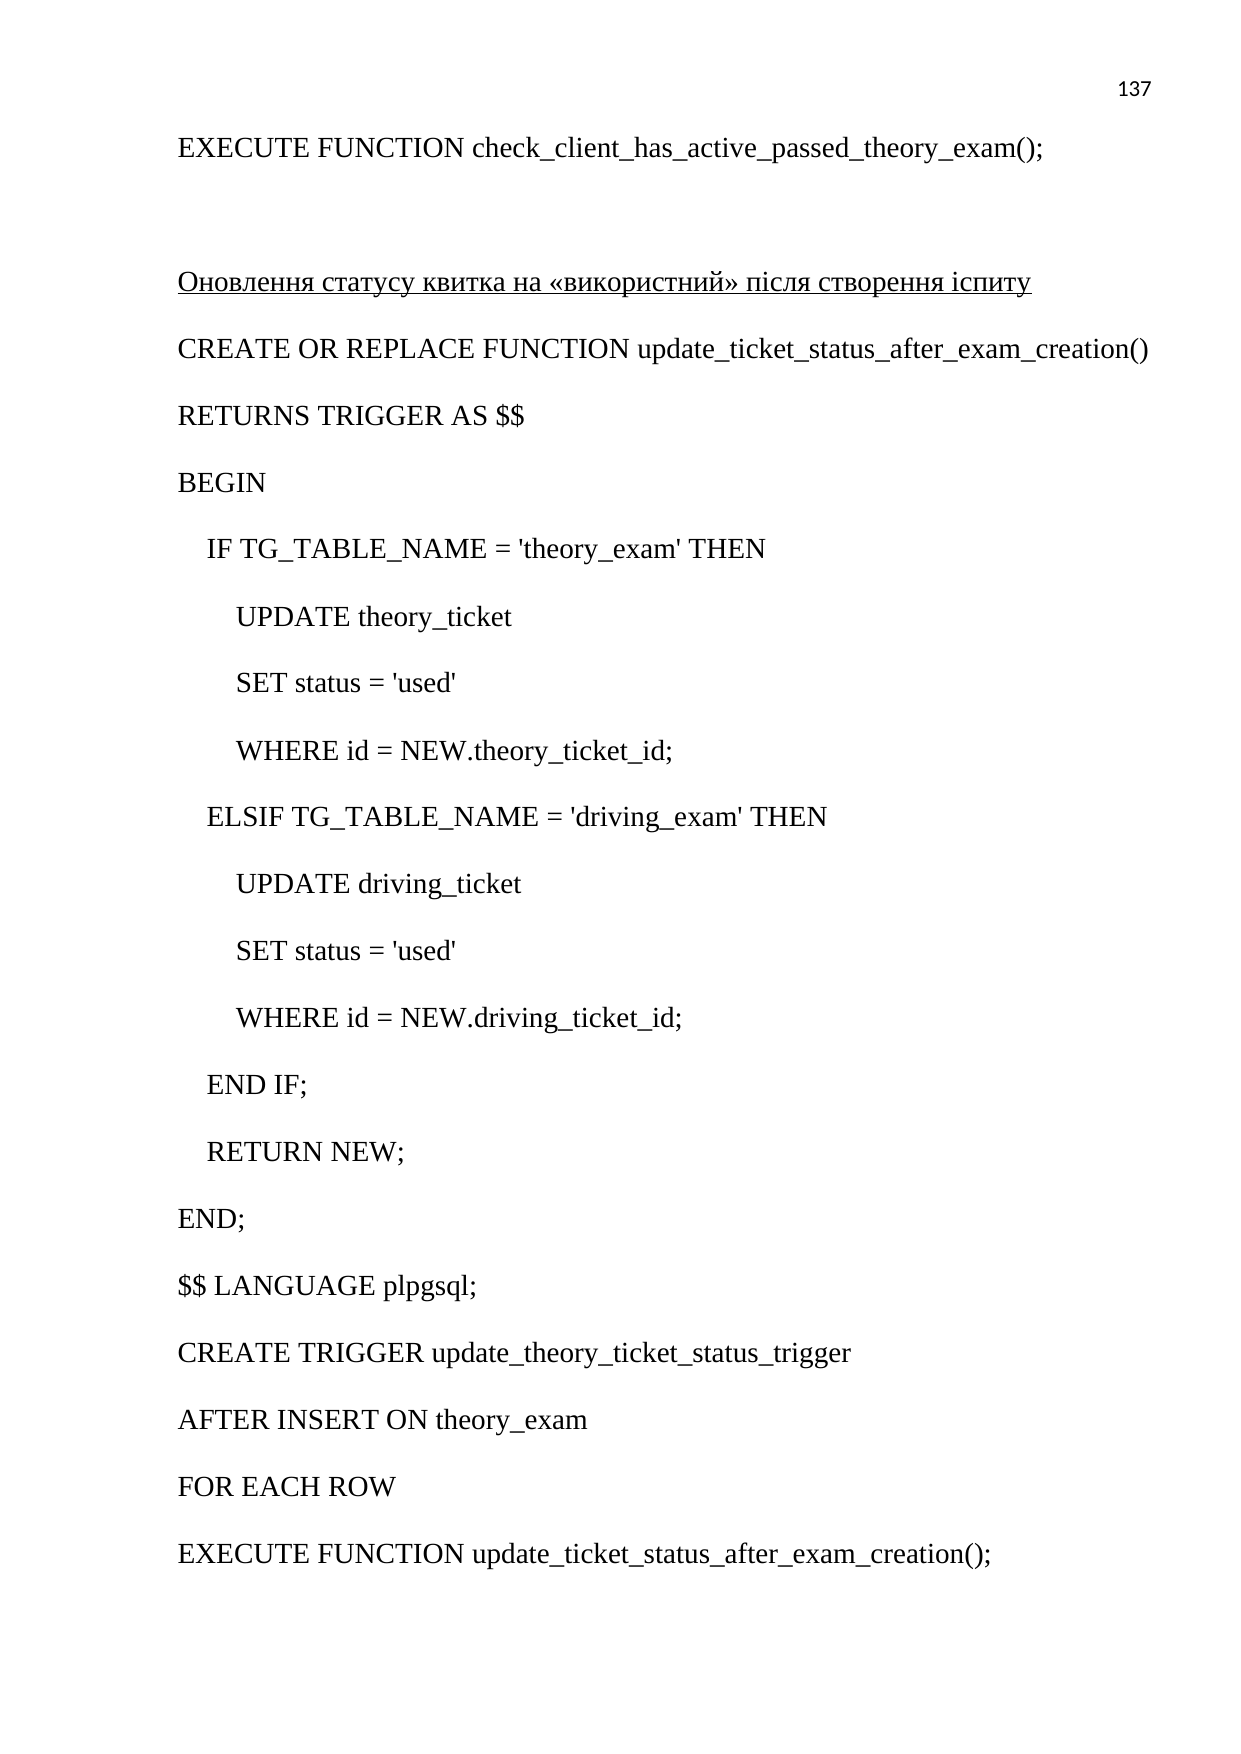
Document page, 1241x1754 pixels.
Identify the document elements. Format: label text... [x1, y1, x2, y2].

text SET status = 'used' [177, 933, 1152, 967]
text END; [177, 1201, 1152, 1235]
text WHERE id = NEW.theory_ticket_id; [177, 733, 1152, 766]
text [177, 1536, 1152, 1570]
text UPDATE driving_ticket [177, 867, 1152, 900]
text EXECUTE FUNCTION check_client_has_active_passed_theory_exam(); [177, 130, 1152, 163]
text RETURNS TRIGGER AS $$ [177, 398, 1152, 431]
text UPDATE theory_ticket [177, 599, 1152, 632]
text CREATE TRIGGER update_theory_ticket_status_trigger [177, 1335, 1152, 1369]
text END IF; [177, 1067, 1152, 1101]
text CREATE OR REPLACE FUNCTION update_ticket_status_after_exam_creation() [177, 331, 1152, 364]
text $$ LANGUAGE plpgsql; [177, 1268, 1152, 1302]
text RETURN NEW; [177, 1134, 1152, 1168]
text BEGIN [177, 465, 1152, 498]
text AFTER INSERT ON theory_exam [177, 1402, 1152, 1436]
text IF TG_TABLE_NAME = 'theory_exam' THEN [177, 532, 1152, 565]
text SET status = 'used' [177, 666, 1152, 699]
text ELSIF TG_TABLE_NAME = 'driving_exam' THEN [177, 799, 1152, 833]
text FOR EACH ROW [177, 1469, 1152, 1503]
text Оновлення статусу квитка на «використний» після створення іспиту [177, 264, 1152, 297]
text WHERE id = NEW.driving_ticket_id; [177, 1001, 1152, 1034]
